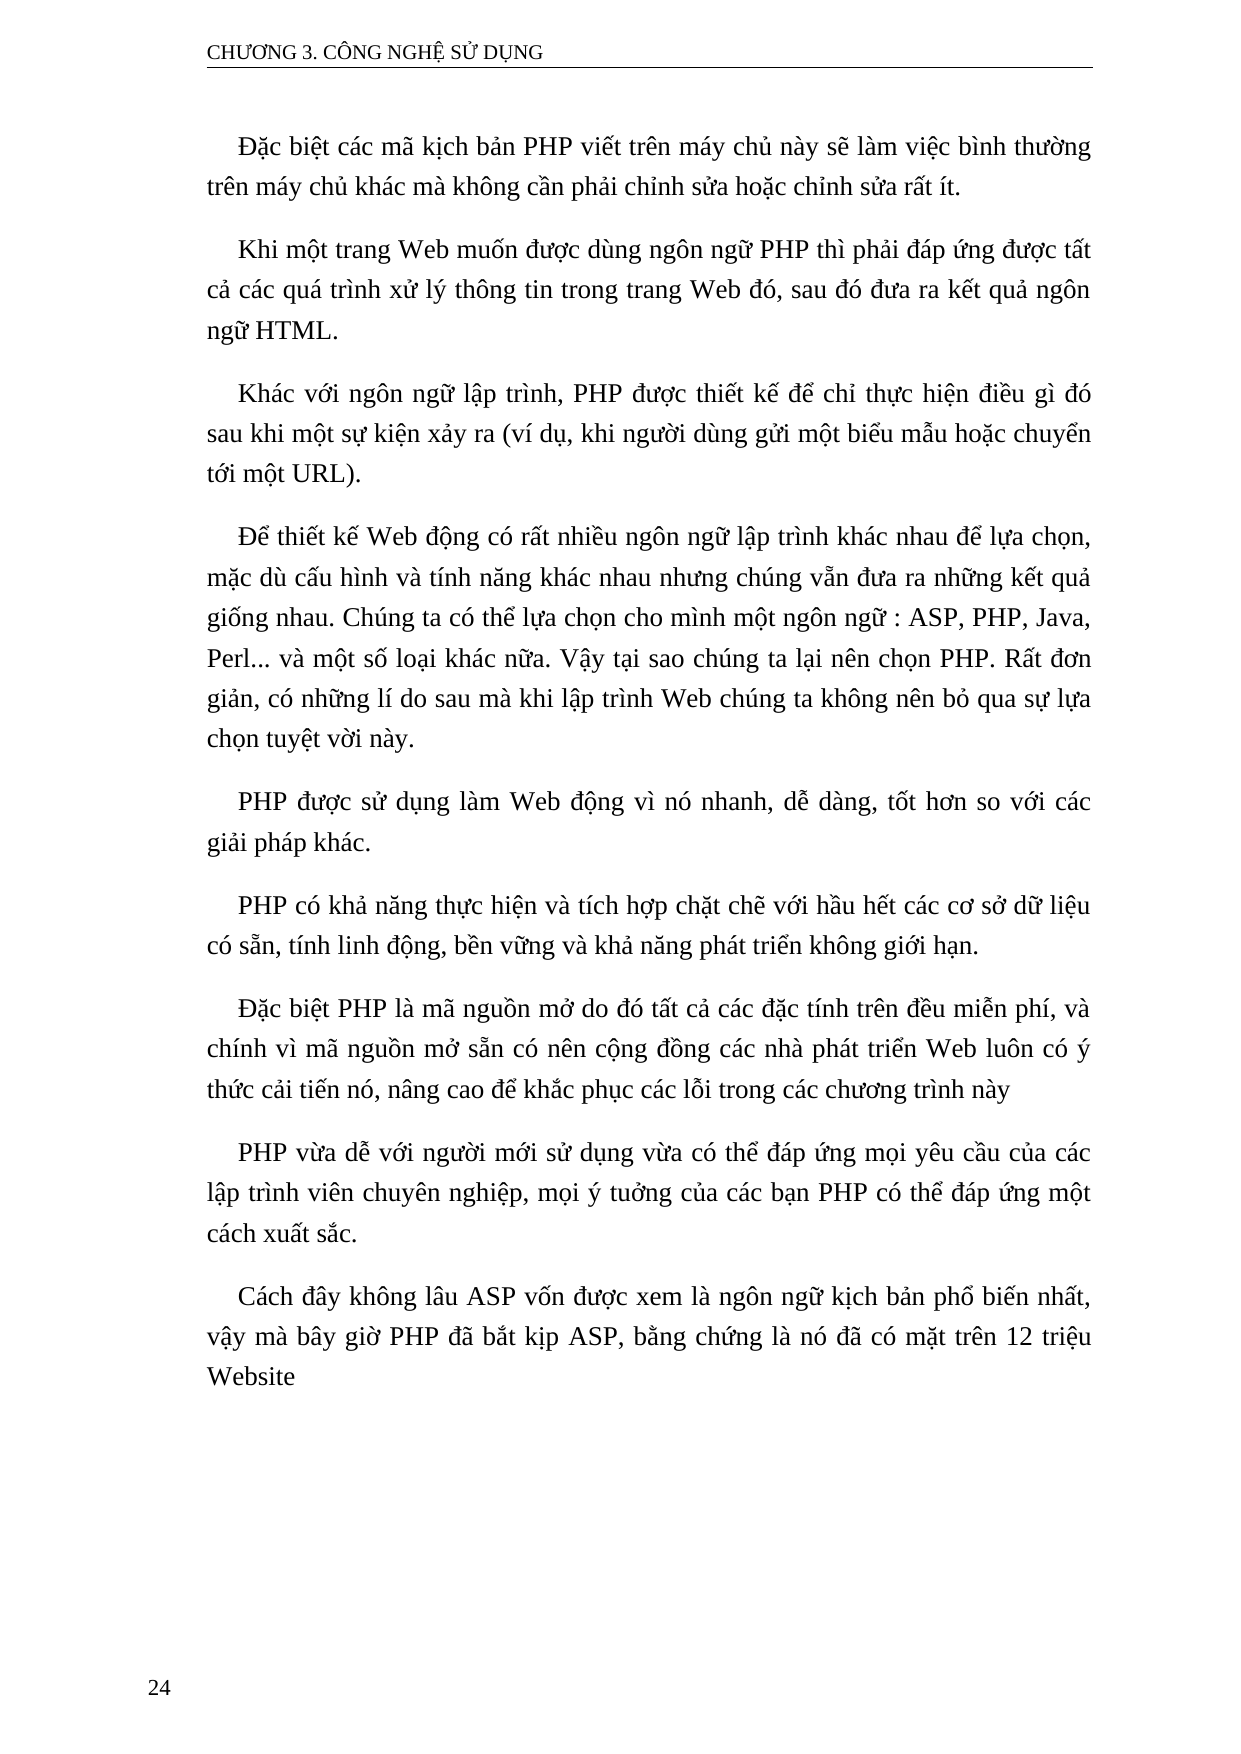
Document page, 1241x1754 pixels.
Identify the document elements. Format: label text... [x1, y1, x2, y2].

text PHP vừa dễ với người mới sử dụng vừa có thể đáp ứng mọi yêu cầu của các lập trình viên chuyên nghiệp, mọi ý tuởng của các bạn PHP có thể đáp ứng một cách xuất sắc. [207, 1136, 1093, 1248]
text Khác với ngôn ngữ lập trình, PHP được thiết kế để chỉ thực hiện điều gì đó sau khi một sự kiện xảy ra (ví dụ, khi người dùng gửi một biểu mẫu hoặc chuyển tới một URL). [207, 377, 1093, 489]
text Cách đây không lâu ASP vốn được xem là ngôn ngữ kịch bản phổ biến nhất, vậy mà bây giờ PHP đã bắt kịp ASP, bằng chứng là nó đã có mặt trên 12 triệu Website [207, 1279, 1093, 1392]
text Đặc biệt PHP là mã nguồn mở do đó tất cả các đặc tính trên đều miễn phí, và chính vì mã nguồn mở sẵn có nên cộng đồng các nhà phát triển Web luôn có ý thức cải tiến nó, nâng cao để khắc phục các lỗi trong các chương trình này [207, 992, 1093, 1104]
text Để thiết kế Web động có rất nhiều ngôn ngữ lập trình khác nhau để lựa chọn, mặc dù cấu hình và tính năng khác nhau nhưng chúng vẵn đưa ra những kết quả giống nhau. Chúng ta có thể lựa chọn cho mình một ngôn ngữ : ASP, PHP, Java, Perl... và một số loại khác nữa. Vậy tại sao chúng ta lại nên chọn PHP. Rất đơn giản, có những lí do sau mà khi lập trình Web chúng ta không nên bỏ qua sự lựa chọn tuyệt vời này. [207, 520, 1093, 754]
text Khi một trang Web muốn được dùng ngôn ngữ PHP thì phải đáp ứng được tất cả các quá trình xử lý thông tin trong trang Web đó, sau đó đưa ra kết quả ngôn ngữ HTML. [207, 233, 1093, 345]
text Đặc biệt các mã kịch bản PHP viết trên máy chủ này sẽ làm việc bình thường trên máy chủ khác mà không cần phải chỉnh sửa hoặc chỉnh sửa rất ít. [207, 129, 1093, 201]
text PHP được sử dụng làm Web động vì nó nhanh, dễ dàng, tốt hơn so với các giải pháp khác. [207, 785, 1093, 857]
text PHP có khả năng thực hiện và tích hợp chặt chẽ với hầu hết các cơ sở dữ liệu có sẵn, tính linh động, bền vững và khả năng phát triển không giới hạn. [207, 889, 1093, 960]
